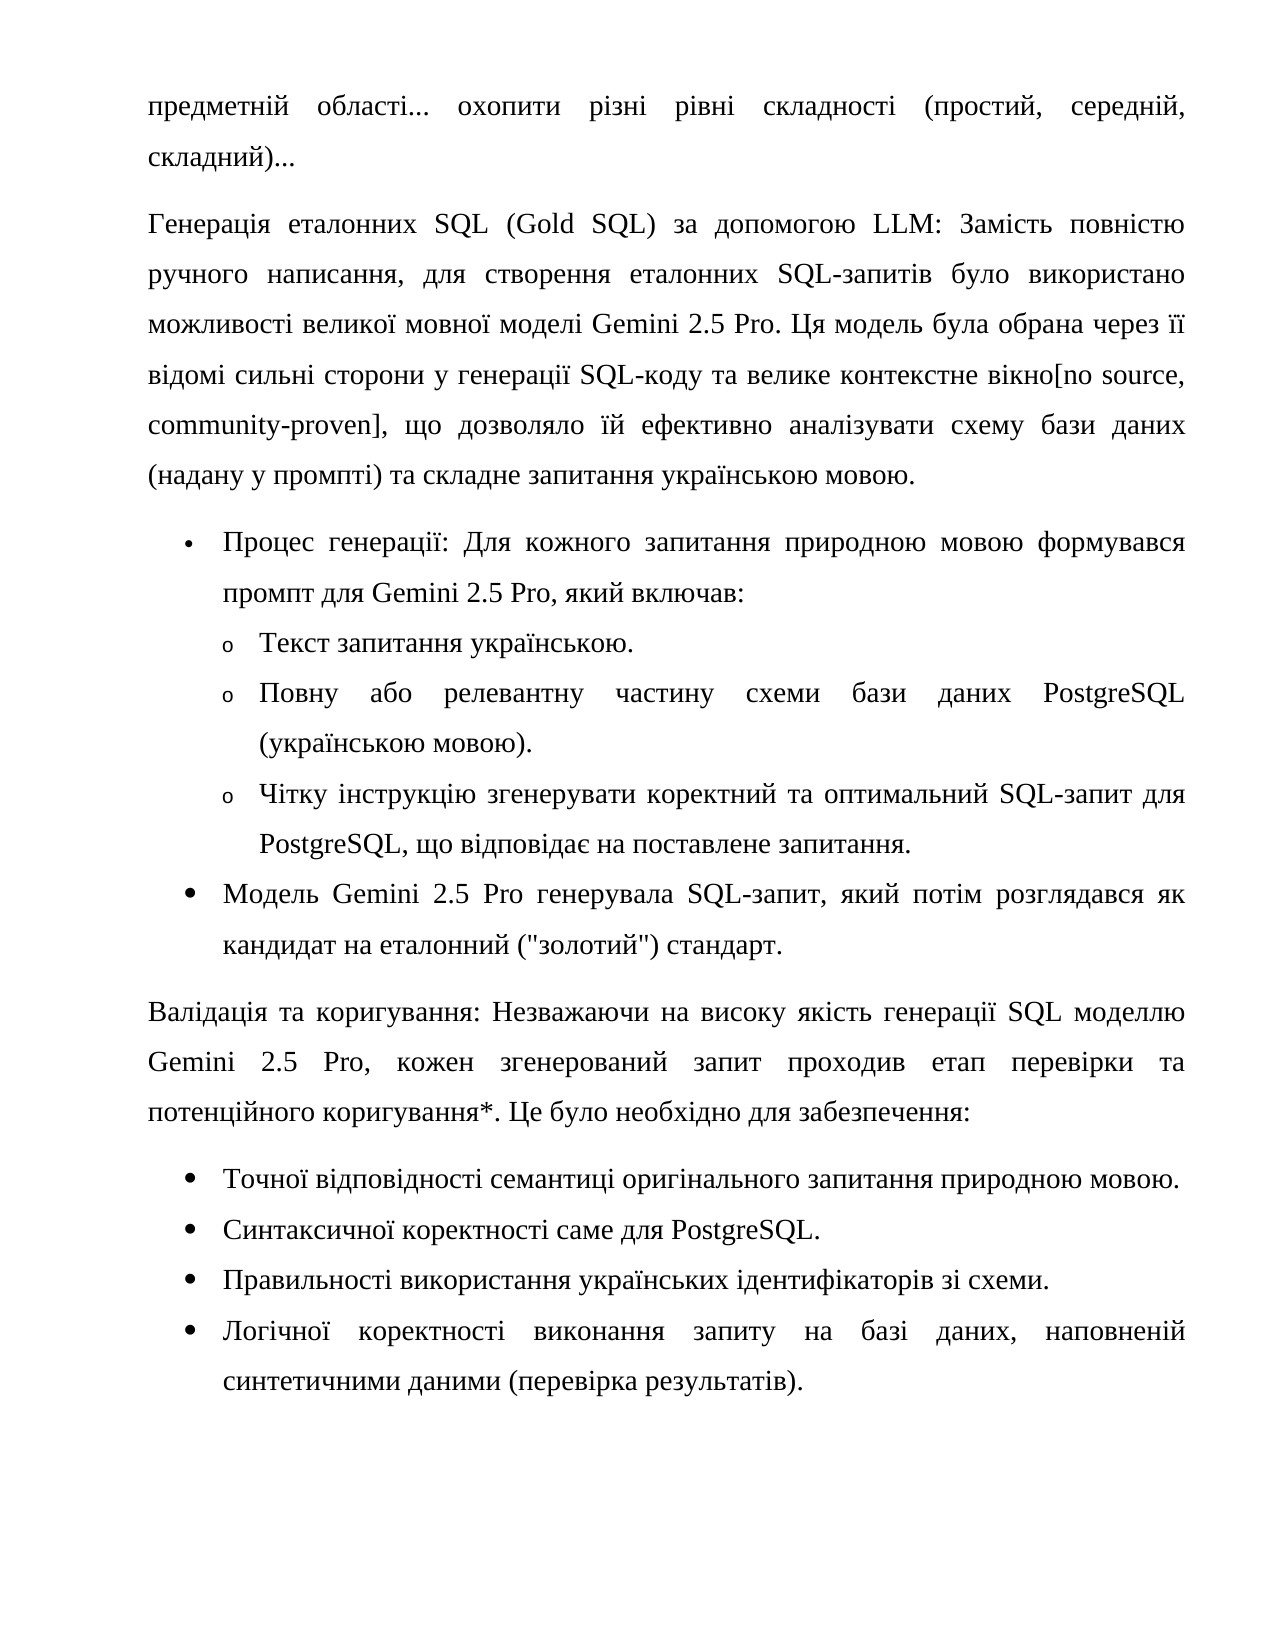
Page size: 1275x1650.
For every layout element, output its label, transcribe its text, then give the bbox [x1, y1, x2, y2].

list Синтаксичної коректності саме для PostgreSQL. [185, 1212, 1186, 1246]
list Модель Gemini 2.5 Pro генерувала SQL-запит, який потім розглядався як кандидат на еталонний ("золотий") стандарт. [185, 877, 1186, 961]
list Точної відповідності семантиці оригінального запитання природною мовою. [185, 1162, 1186, 1195]
list Процес генерації: Для кожного запитання природною мовою формувався промпт для Gemini 2.5 Pro, який включав: [185, 524, 1186, 608]
text Валідація та коригування: Незважаючи на високу якість генерації SQL моделлю Gemini 2.5 Pro, кожен згенерований запит проходив етап перевірки та потенційного коригування*. Це було необхідно для забезпечення: [148, 994, 1186, 1128]
text Генерація еталонних SQL (Gold SQL) за допомогою LLM: Замість повністю ручного написання, для створення еталонних SQL-запитів було використано можливості великої мовної моделі Gemini 2.5 Pro. Ця модель була обрана через її відомі сильні сторони у генерації SQL-коду та велике контекстне вікно[no source, community-proven], що дозволяло їй ефективно аналізувати схему бази даних (надану у промпті) та складне запитання українською мовою. [148, 206, 1186, 491]
list Чітку інструкцію згенерувати коректний та оптимальний SQL-запит для PostgreSQL, що відповідає на поставлене запитання. [221, 776, 1186, 860]
list Текст запитання українською. [221, 625, 1186, 658]
list Логічної коректності виконання запиту на базі даних, наповненій синтетичними даними (перевірка результатів). [185, 1313, 1186, 1397]
list Правильності використання українських ідентифікаторів зі схеми. [185, 1262, 1186, 1296]
list Повну або релевантну частину схеми бази даних PostgreSQL (українською мовою). [221, 675, 1186, 759]
